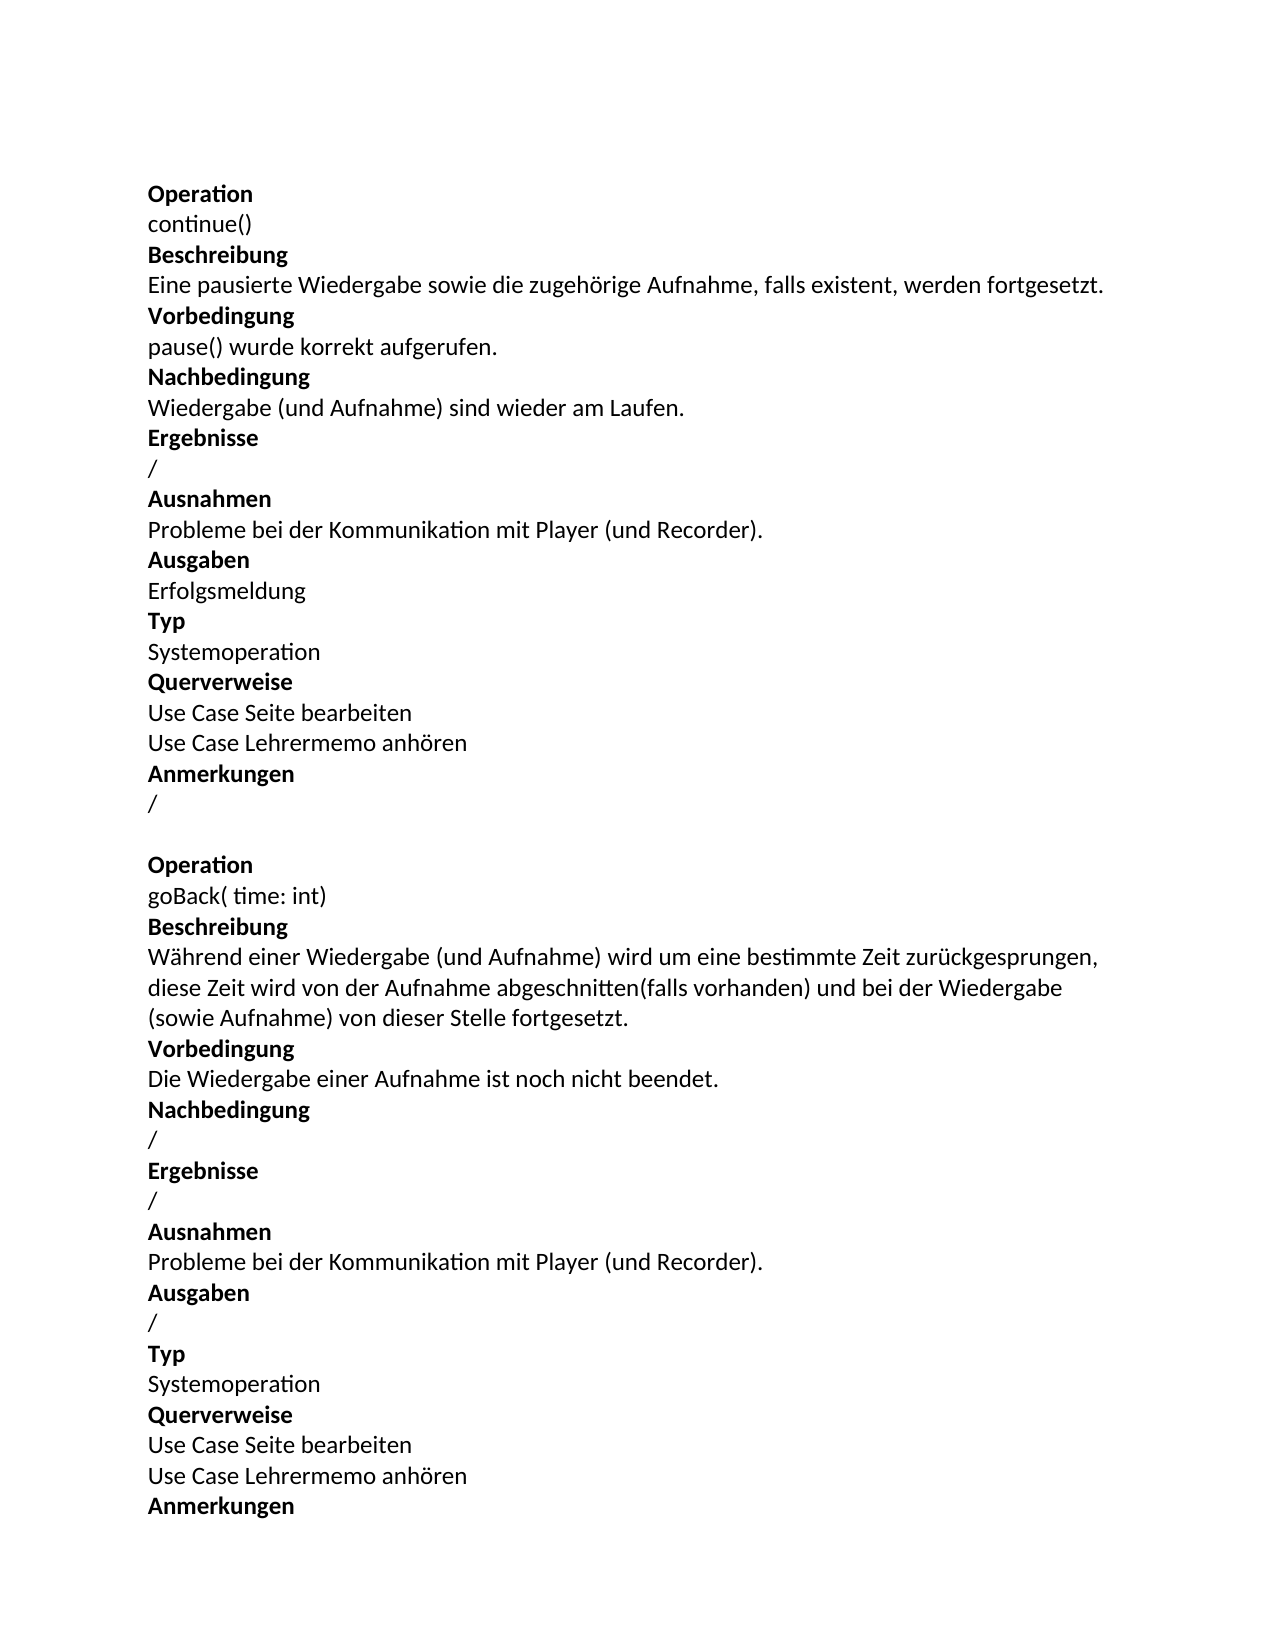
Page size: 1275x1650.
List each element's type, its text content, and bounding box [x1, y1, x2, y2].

text Use Case Lehrermemo anhören [148, 727, 1127, 758]
text Anmerkungen [148, 1491, 1127, 1521]
text goBack( time: int) [148, 880, 1127, 911]
text Anmerkungen [148, 758, 1127, 788]
text Operation [148, 849, 1127, 880]
text Use Case Seite bearbeiten [148, 697, 1127, 727]
text Ergebnisse [148, 1155, 1127, 1185]
text Systemoperation [148, 636, 1127, 666]
text Typ [148, 605, 1127, 636]
text / [148, 1185, 1127, 1216]
text / [148, 1307, 1127, 1338]
text Beschreibung [148, 911, 1127, 941]
text / [148, 788, 1127, 819]
text / [148, 453, 1127, 483]
text Ausgaben [148, 1277, 1127, 1307]
text Erfolgsmeldung [148, 575, 1127, 605]
text Während einer Wiedergabe (und Aufnahme) wird um eine bestimmte Zeit zurückgesprungen, diese Zeit wird von der Aufnahme abgeschnitten(falls vorhanden) und bei der Wiedergabe (sowie Aufnahme) von dieser Stelle fortgesetzt. [148, 941, 1127, 1033]
text Systemoperation [148, 1368, 1127, 1399]
text continue() [148, 209, 1127, 239]
text Vorbedingung [148, 300, 1127, 331]
text Ausnahmen [148, 1216, 1127, 1246]
text Typ [148, 1338, 1127, 1368]
text Ausgaben [148, 544, 1127, 575]
text Eine pausierte Wiedergabe sowie die zugehörige Aufnahme, falls existent, werden fortgesetzt. [148, 270, 1127, 300]
text Wiedergabe (und Aufnahme) sind wieder am Laufen. [148, 392, 1127, 422]
text Querverweise [148, 666, 1127, 697]
text pause() wurde korrekt aufgerufen. [148, 331, 1127, 361]
text Nachbedingung [148, 361, 1127, 392]
text Ausnahmen [148, 483, 1127, 514]
text Probleme bei der Kommunikation mit Player (und Recorder). [148, 1246, 1127, 1277]
text Use Case Lehrermemo anhören [148, 1460, 1127, 1491]
text Die Wiedergabe einer Aufnahme ist noch nicht beendet. [148, 1063, 1127, 1094]
text Nachbedingung [148, 1094, 1127, 1124]
text / [148, 1124, 1127, 1155]
text Operation [148, 178, 1127, 209]
text Use Case Seite bearbeiten [148, 1429, 1127, 1460]
text Vorbedingung [148, 1033, 1127, 1063]
text Querverweise [148, 1399, 1127, 1429]
text Beschreibung [148, 239, 1127, 270]
text Probleme bei der Kommunikation mit Player (und Recorder). [148, 514, 1127, 544]
text Ergebnisse [148, 422, 1127, 453]
